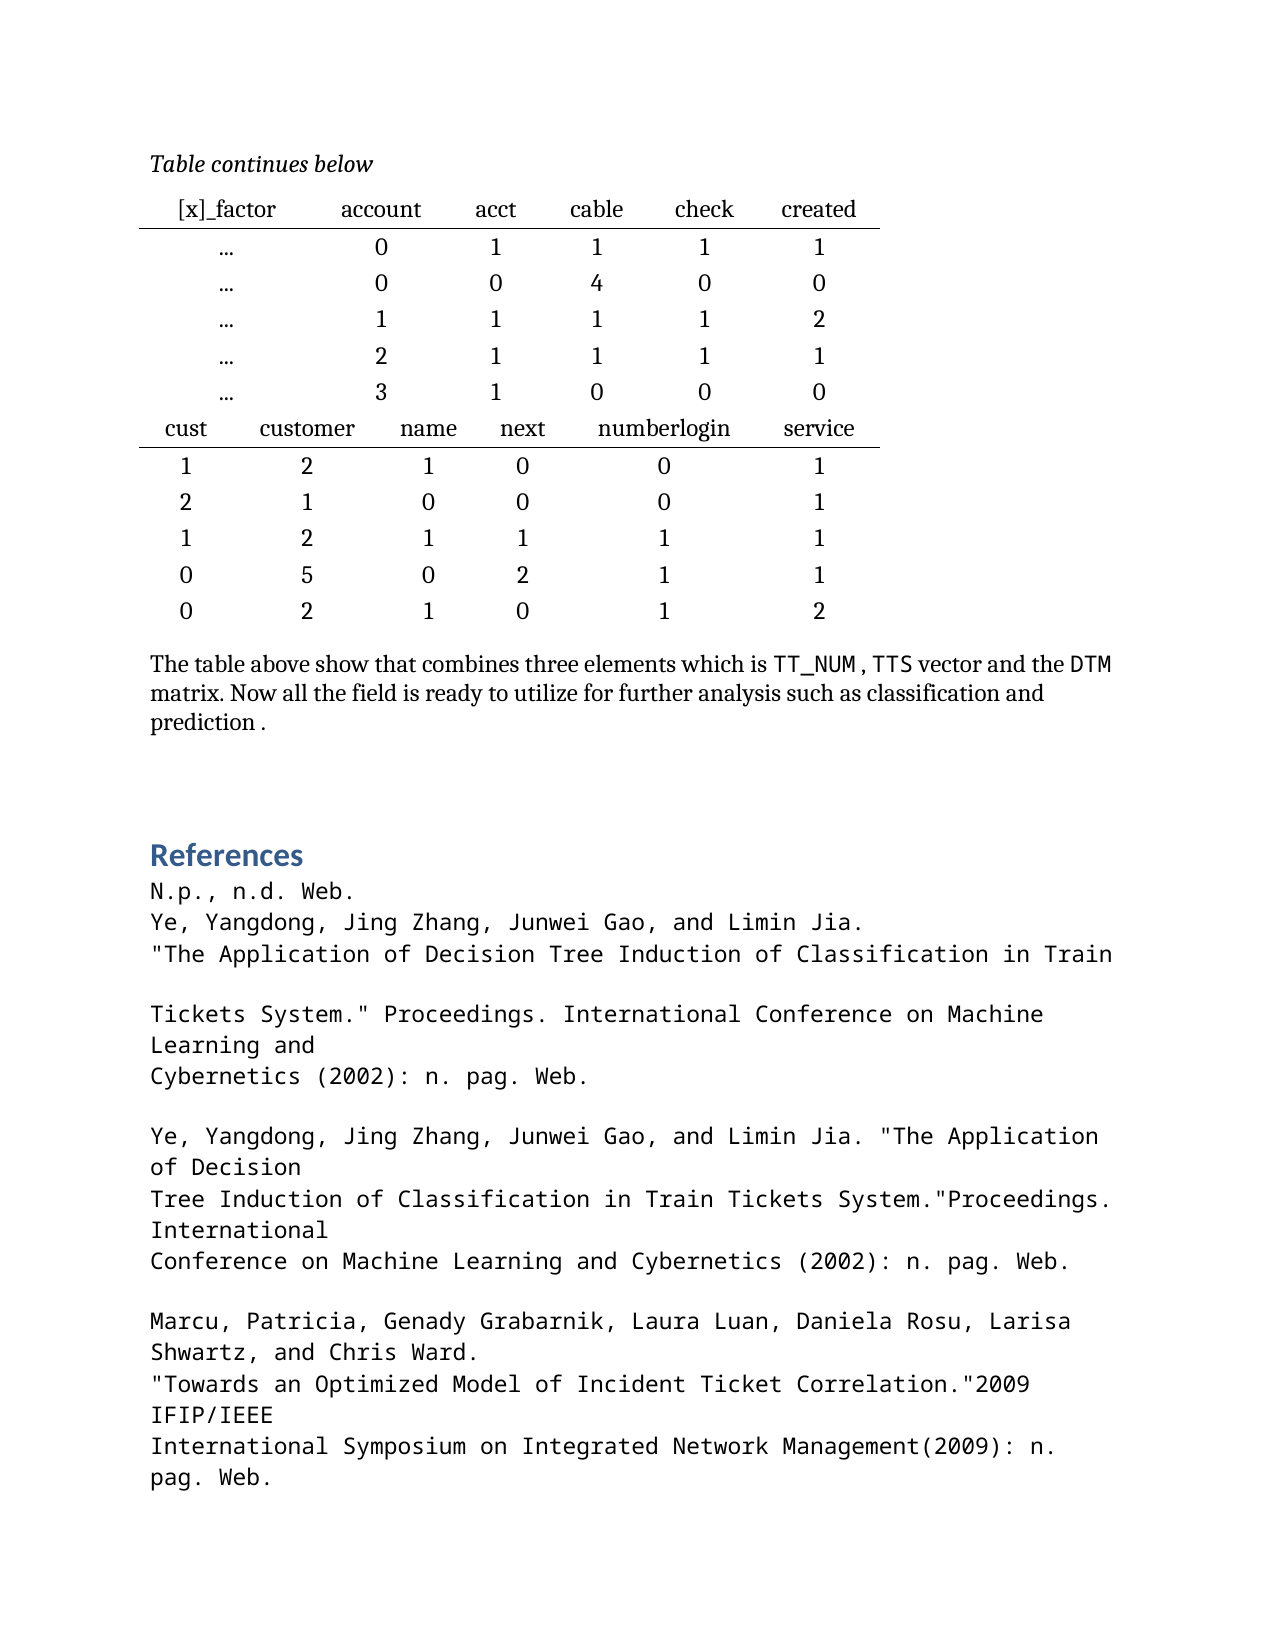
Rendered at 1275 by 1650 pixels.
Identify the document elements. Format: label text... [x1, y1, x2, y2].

table_cell 0 [475, 448, 570, 484]
table_cell 2 [475, 557, 570, 593]
table_cell 2 [759, 302, 880, 338]
table_header service [759, 410, 880, 447]
table_header [x]_factor [139, 191, 314, 227]
table_cell 0 [651, 374, 758, 410]
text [150, 875, 1125, 1493]
table_cell ... [139, 338, 314, 374]
table_cell 1 [570, 593, 758, 629]
text Table continues below [150, 150, 1125, 179]
table_cell 1 [449, 338, 543, 374]
table_header numberlogin [570, 410, 758, 447]
table_cell 1 [759, 521, 880, 557]
table_cell 1 [449, 229, 543, 265]
table_cell 1 [314, 302, 448, 338]
table_header name [381, 410, 475, 447]
table_cell 1 [759, 338, 880, 374]
table_cell ... [139, 374, 314, 410]
table_cell 0 [570, 484, 758, 521]
table_cell 0 [139, 557, 233, 593]
table_cell 2 [139, 484, 233, 521]
table_cell 0 [543, 374, 651, 410]
table_cell 2 [233, 448, 381, 484]
table_header account [314, 191, 448, 227]
table_cell 1 [759, 557, 880, 593]
table_cell 1 [381, 521, 475, 557]
table_cell 0 [475, 593, 570, 629]
text The table above show that combines three elements which is TT_NUM , TTS vector and the DTM matrix. Now all the field is ready to utilize for further analysis such as classification and prediction . [150, 648, 1125, 737]
table_cell 1 [233, 484, 381, 521]
table_cell 1 [651, 229, 758, 265]
table_cell 0 [381, 557, 475, 593]
table_cell 1 [543, 338, 651, 374]
table_header check [651, 191, 758, 227]
table_cell 1 [543, 229, 651, 265]
table_cell 1 [139, 448, 233, 484]
subtitle References [150, 834, 1125, 875]
table_cell 1 [759, 448, 880, 484]
table_cell 1 [651, 338, 758, 374]
table_cell 2 [233, 521, 381, 557]
table_cell 1 [475, 521, 570, 557]
table_cell 0 [381, 484, 475, 521]
table_cell ... [139, 229, 314, 265]
table_header cable [543, 191, 651, 227]
table_cell 0 [314, 229, 448, 265]
table_cell ... [139, 302, 314, 338]
table_cell 1 [759, 229, 880, 265]
table_cell 0 [314, 265, 448, 302]
table_cell 1 [543, 302, 651, 338]
table_cell 0 [759, 265, 880, 302]
table_cell 1 [381, 593, 475, 629]
table_header customer [233, 410, 381, 447]
table_cell 2 [314, 338, 448, 374]
table_cell 0 [449, 265, 543, 302]
table_cell 1 [759, 484, 880, 521]
table_cell 1 [449, 302, 543, 338]
table_cell 1 [570, 521, 758, 557]
table_cell ... [139, 265, 314, 302]
table_header next [475, 410, 570, 447]
table_cell 0 [759, 374, 880, 410]
table_cell 1 [449, 374, 543, 410]
table_header created [759, 191, 880, 227]
table_cell 0 [475, 484, 570, 521]
table_header cust [139, 410, 233, 447]
table_cell 2 [759, 593, 880, 629]
table_cell 0 [139, 593, 233, 629]
table_cell 1 [139, 521, 233, 557]
table_cell 0 [570, 448, 758, 484]
table_cell 3 [314, 374, 448, 410]
table_cell 2 [233, 593, 381, 629]
table_cell 5 [233, 557, 381, 593]
table_header acct [449, 191, 543, 227]
table_cell 1 [570, 557, 758, 593]
table_cell 1 [651, 302, 758, 338]
table_cell 4 [543, 265, 651, 302]
table_cell 0 [651, 265, 758, 302]
table_cell 1 [381, 448, 475, 484]
